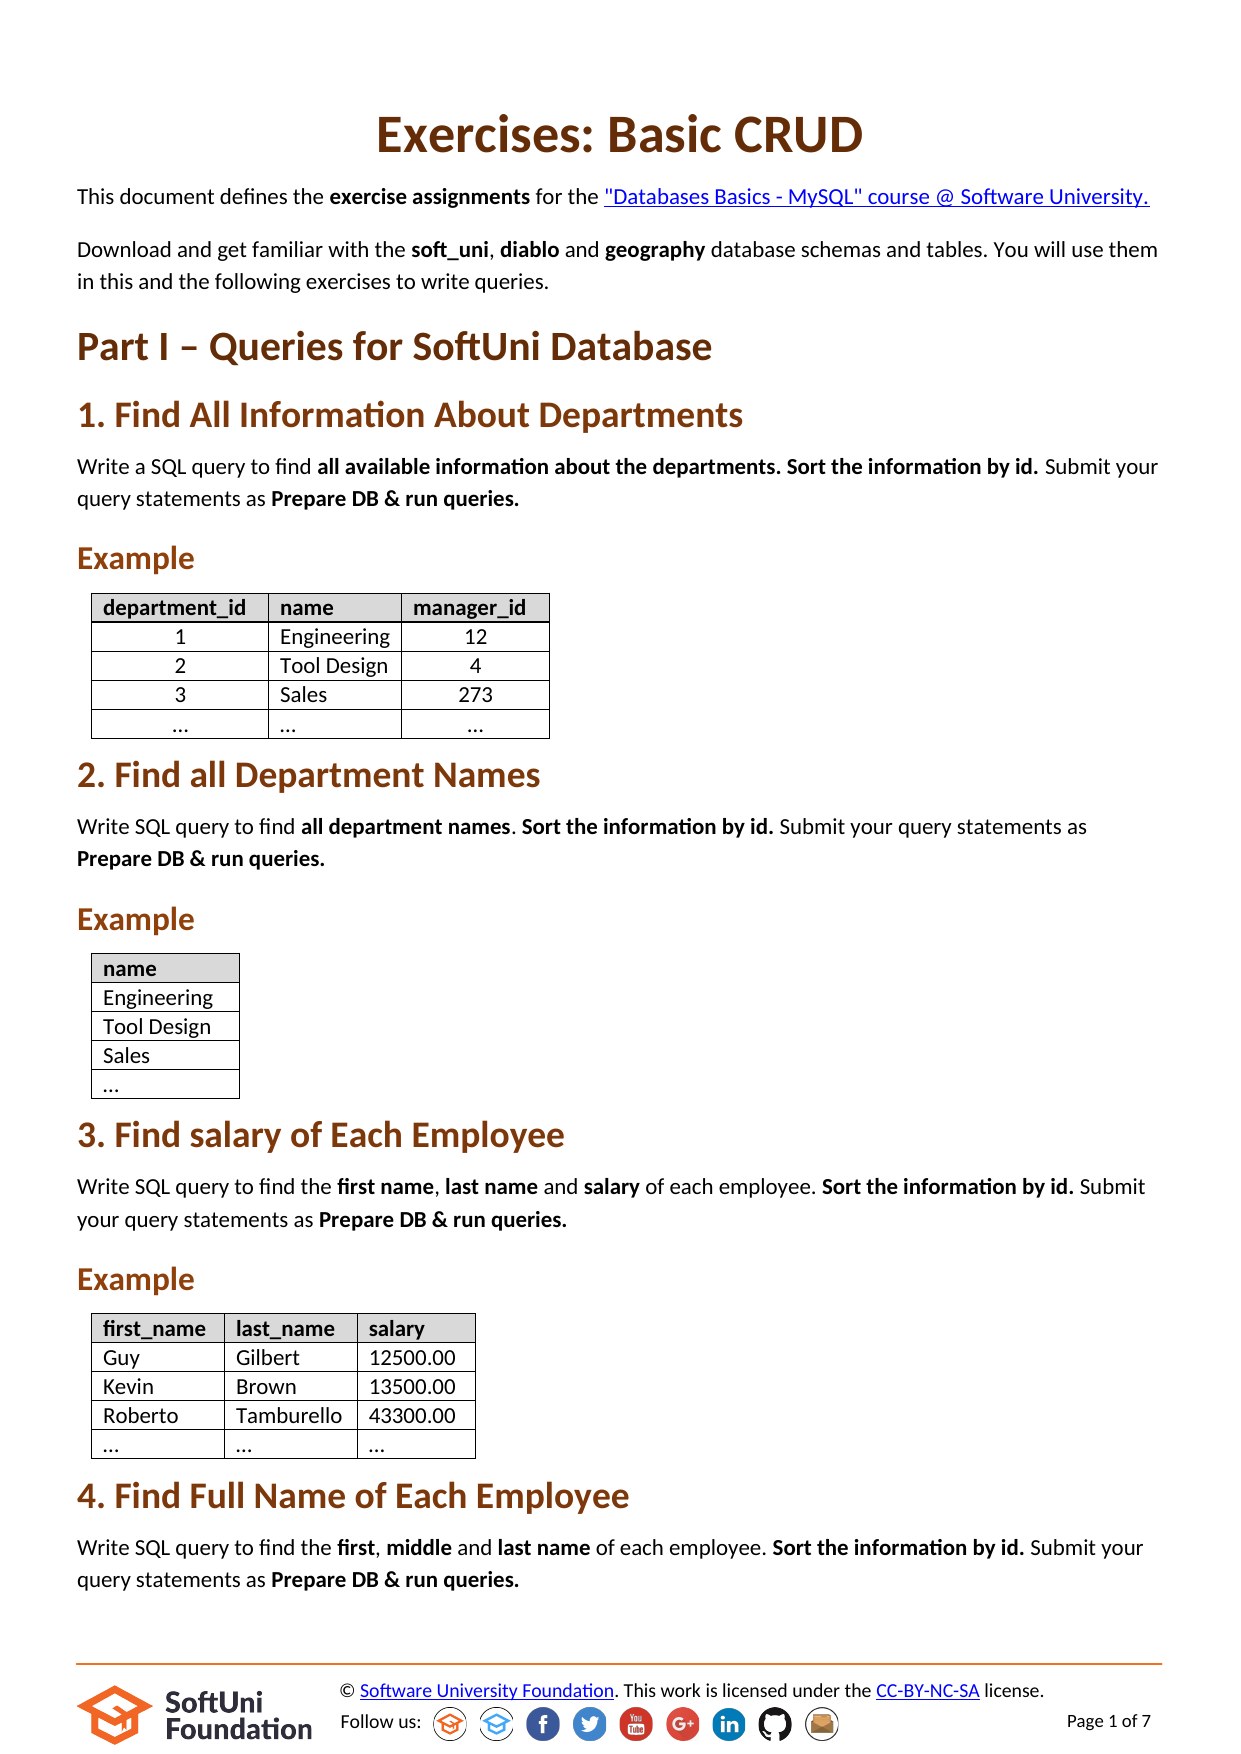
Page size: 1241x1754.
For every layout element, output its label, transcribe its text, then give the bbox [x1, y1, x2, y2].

picture [758, 1707, 792, 1741]
table_cell Sales [92, 1041, 239, 1069]
table_header manager_id [402, 594, 549, 621]
table_cell Engineering [269, 623, 401, 651]
table_cell Tool Design [269, 652, 401, 679]
table_cell … [269, 710, 401, 738]
subtitle Example [77, 537, 1163, 578]
picture [666, 1707, 700, 1741]
picture [480, 1707, 513, 1741]
text Write a SQL query to find all available information about the departments. Sort the information by id. Submit your query statements as Prepare DB & run queries. [77, 452, 1163, 512]
table_cell 3 [92, 681, 268, 709]
table_cell Sales [269, 681, 401, 709]
table_header first_name [92, 1314, 224, 1342]
subtitle Find salary of Each Employee [77, 1111, 1163, 1157]
table_cell 1 [92, 623, 268, 651]
subtitle Example [77, 1258, 1163, 1298]
table_cell 2 [92, 652, 268, 679]
text This document defines the exercise assignments for the "Databases Basics - MySQL" course @ Software University. [77, 182, 1163, 210]
table_header salary [358, 1314, 475, 1342]
table_cell … [92, 710, 268, 738]
subtitle Part I – Queries for SoftUni Database [77, 320, 1163, 371]
table_cell Brown [225, 1372, 357, 1400]
table_header department_id [92, 594, 268, 621]
subtitle Find Full Name of Each Employee [77, 1472, 1163, 1517]
table_cell 43300.00 [358, 1401, 475, 1429]
table_cell … [92, 1430, 224, 1458]
picture [573, 1707, 607, 1741]
table_cell Tamburello [225, 1401, 357, 1429]
table_cell 273 [402, 681, 549, 709]
subtitle Exercises: Basic CRUD [77, 99, 1163, 166]
table_cell … [402, 710, 549, 738]
table_cell … [92, 1070, 239, 1098]
table_cell … [225, 1430, 357, 1458]
text Download and get familiar with the soft_uni, diablo and geography database schemas and tables. You will use them in this and the following exercises to write queries. [77, 235, 1163, 295]
picture [736, 1708, 746, 1718]
table_cell Tool Design [92, 1012, 239, 1040]
picture [805, 1707, 839, 1741]
text Write SQL query to find the first, middle and last name of each employee. Sort the information by id. Submit your query statements as Prepare DB & run queries. [77, 1533, 1163, 1593]
table_cell 12500.00 [358, 1343, 475, 1371]
picture [76, 1685, 312, 1745]
picture [727, 1722, 738, 1732]
table_cell Gilbert [225, 1343, 357, 1371]
subtitle Example [77, 897, 1163, 938]
table_header last_name [225, 1314, 357, 1342]
picture [526, 1707, 560, 1741]
table_cell Roberto [92, 1401, 224, 1429]
table_header name [269, 594, 401, 621]
table_cell 13500.00 [358, 1372, 475, 1400]
subtitle Find All Information About Departments [77, 391, 1163, 437]
picture [712, 1731, 722, 1741]
table_cell Engineering [92, 983, 239, 1011]
table_cell Kevin [92, 1372, 224, 1400]
subtitle Find all Department Names [77, 751, 1163, 797]
picture [433, 1707, 467, 1741]
picture [619, 1707, 653, 1741]
table_header name [92, 954, 239, 982]
text Write SQL query to find the first name, last name and salary of each employee. Sort the information by id. Submit your query statements as Prepare DB & run queries. [77, 1172, 1163, 1233]
text Write SQL query to find all department names. Sort the information by id. Submit your query statements as Prepare DB & run queries. [77, 812, 1163, 872]
table_cell Guy [92, 1343, 224, 1371]
picture [736, 1731, 746, 1741]
picture [712, 1708, 722, 1718]
table_cell 12 [402, 623, 549, 651]
table_cell 4 [402, 652, 549, 679]
table_cell … [358, 1430, 475, 1458]
